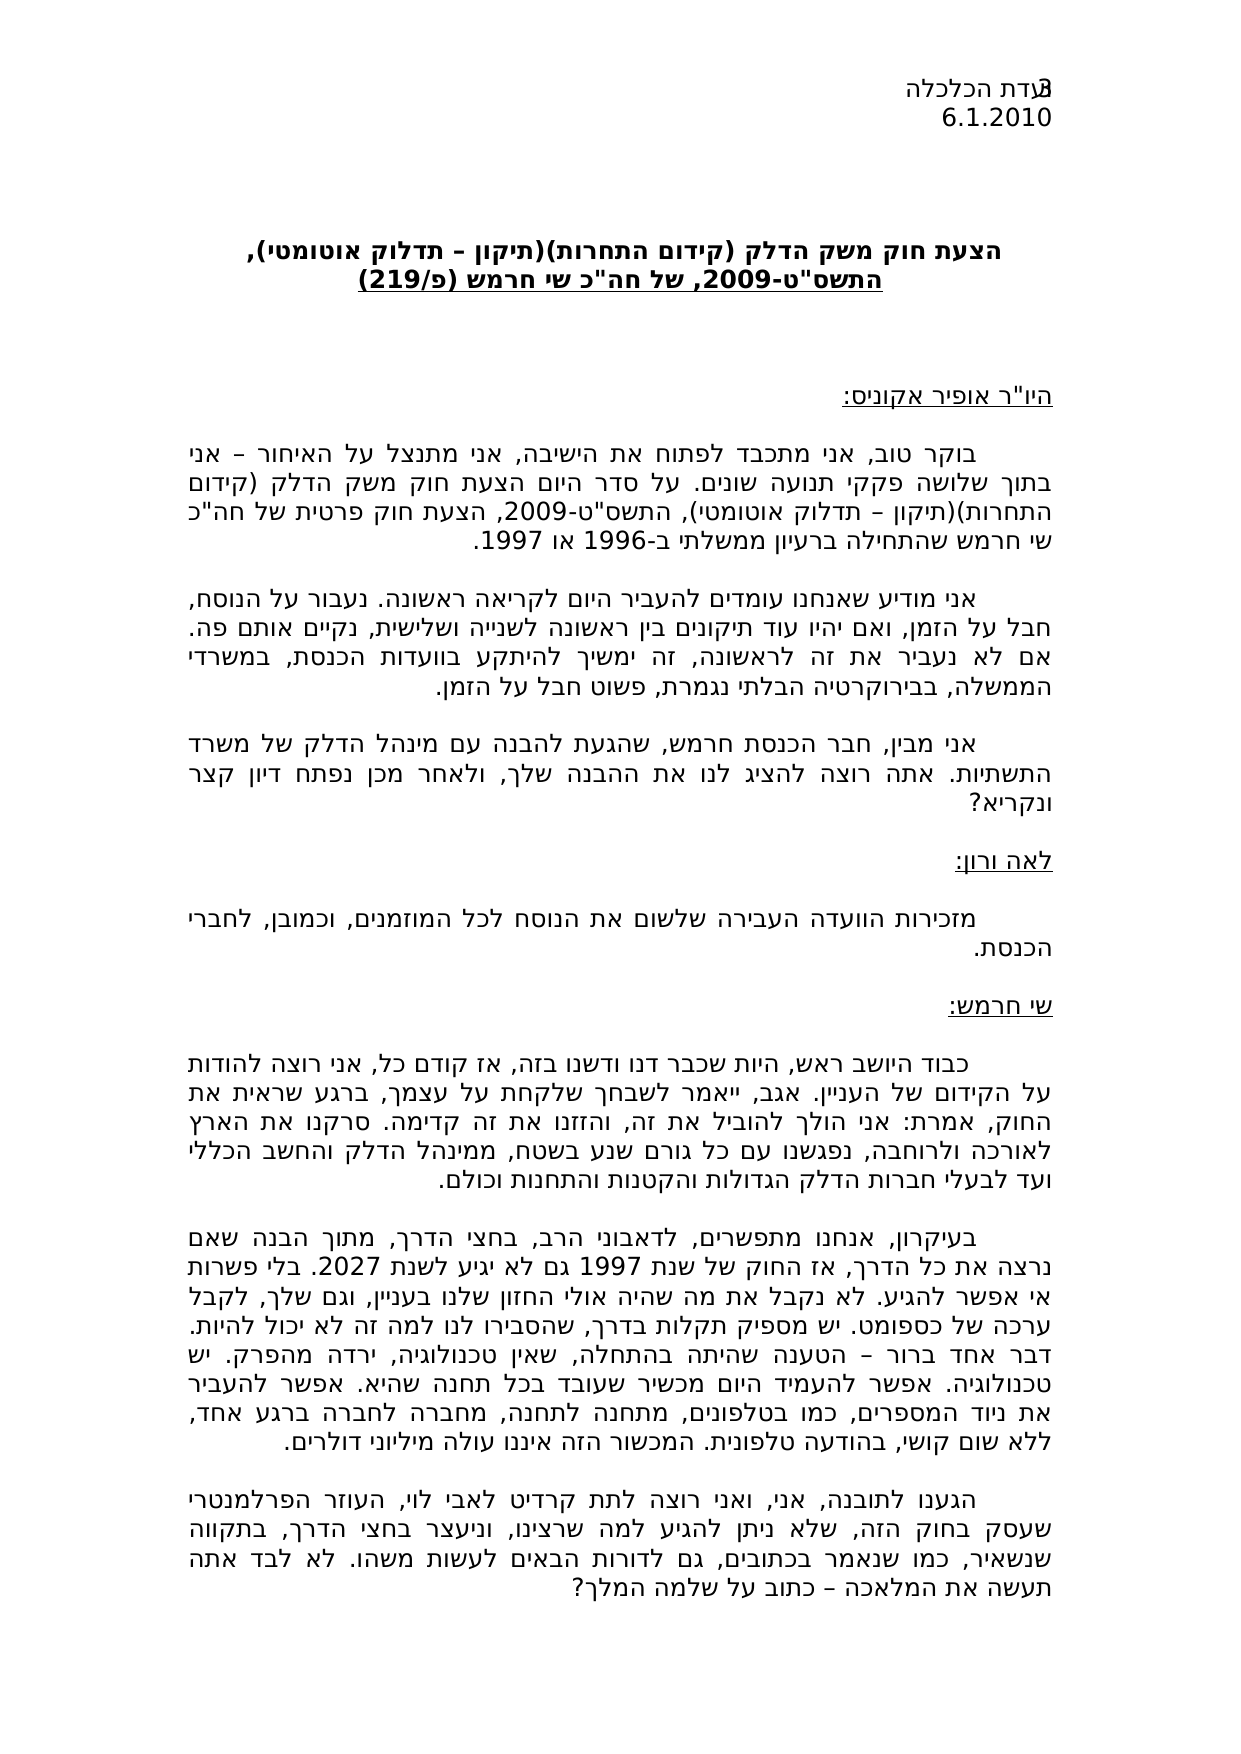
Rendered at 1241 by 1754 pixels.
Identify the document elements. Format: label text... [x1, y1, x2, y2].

text בוקר טוב, אני מתכבד לפתוח את הישיבה, אני מתנצל על האיחור – אני בתוך שלושה פקקי תנועה שונים. על סדר היום הצעת חוק משק הדלק (קידום התחרות)(תיקון – תדלוק אוטומטי), התשס"ט-2009, הצעת חוק פרטית של חה"כ שי חרמש שהתחילה ברעיון ממשלתי ב-1996 או 1997. [187, 439, 1053, 555]
text מזכירות הוועדה העבירה שלשום את הנוסח לכל המוזמנים, וכמובן, לחברי הכנסת. [187, 904, 1053, 962]
text בעיקרון, אנחנו מתפשרים, לדאבוני הרב, בחצי הדרך, מתוך הבנה שאם נרצה את כל הדרך, אז החוק של שנת 1997 גם לא יגיע לשנת 2027. בלי פשרות אי אפשר להגיע. לא נקבל את מה שהיה אולי החזון שלנו בעניין, וגם שלך, לקבל ערכה של כספומט. יש מספיק תקלות בדרך, שהסבירו לנו למה זה לא יכול להיות. דבר אחד ברור – הטענה שהיתה בהתחלה, שאין טכנולוגיה, ירדה מהפרק. יש טכנולוגיה. אפשר להעמיד היום מכשיר שעובד בכל תחנה שהיא. אפשר להעביר את ניוד המספרים, כמו בטלפונים, מתחנה לתחנה, מחברה לחברה ברגע אחד, ללא שום קושי, בהודעה טלפונית. המכשור הזה איננו עולה מיליוני דולרים. [187, 1223, 1053, 1457]
text כבוד היושב ראש, היות שכבר דנו ודשנו בזה, אז קודם כל, אני רוצה להודות על הקידום של העניין. אגב, ייאמר לשבחך שלקחת על עצמך, ברגע שראית את החוק, אמרת: אני הולך להוביל את זה, והזזנו את זה קדימה. סרקנו את הארץ לאורכה ולרוחבה, נפגשנו עם כל גורם שנע בשטח, ממינהל הדלק והחשב הכללי ועד לבעלי חברות הדלק הגדולות והקטנות והתחנות וכולם. [187, 1049, 1053, 1194]
text הצעת חוק משק הדלק (קידום התחרות)(תיקון – תדלוק אוטומטי), [187, 236, 1053, 265]
text התשס"ט-2009, של חה"כ שי חרמש (פ/219) [187, 265, 1053, 294]
text שי חרמש: [187, 991, 1053, 1020]
text אני מודיע שאנחנו עומדים להעביר היום לקריאה ראשונה. נעבור על הנוסח, חבל על הזמן, ואם יהיו עוד תיקונים בין ראשונה לשנייה ושלישית, נקיים אותם פה. אם לא נעביר את זה לראשונה, זה ימשיך להיתקע בוועדות הכנסת, במשרדי הממשלה, בבירוקרטיה הבלתי נגמרת, פשוט חבל על הזמן. [187, 584, 1053, 701]
text הגענו לתובנה, אני, ואני רוצה לתת קרדיט לאבי לוי, העוזר הפרלמנטרי שעסק בחוק הזה, שלא ניתן להגיע למה שרצינו, וניעצר בחצי הדרך, בתקווה שנשאיר, כמו שנאמר בכתובים, גם לדורות הבאים לעשות משהו. לא לבד אתה תעשה את המלאכה – כתוב על שלמה המלך? [187, 1485, 1053, 1602]
text לאה ורון: [187, 846, 1053, 875]
text היו"ר אופיר אקוניס: [187, 381, 1053, 410]
text אני מבין, חבר הכנסת חרמש, שהגעת להבנה עם מינהל הדלק של משרד התשתיות. אתה רוצה להציג לנו את ההבנה שלך, ולאחר מכן נפתח דיון קצר ונקריא? [187, 729, 1053, 817]
